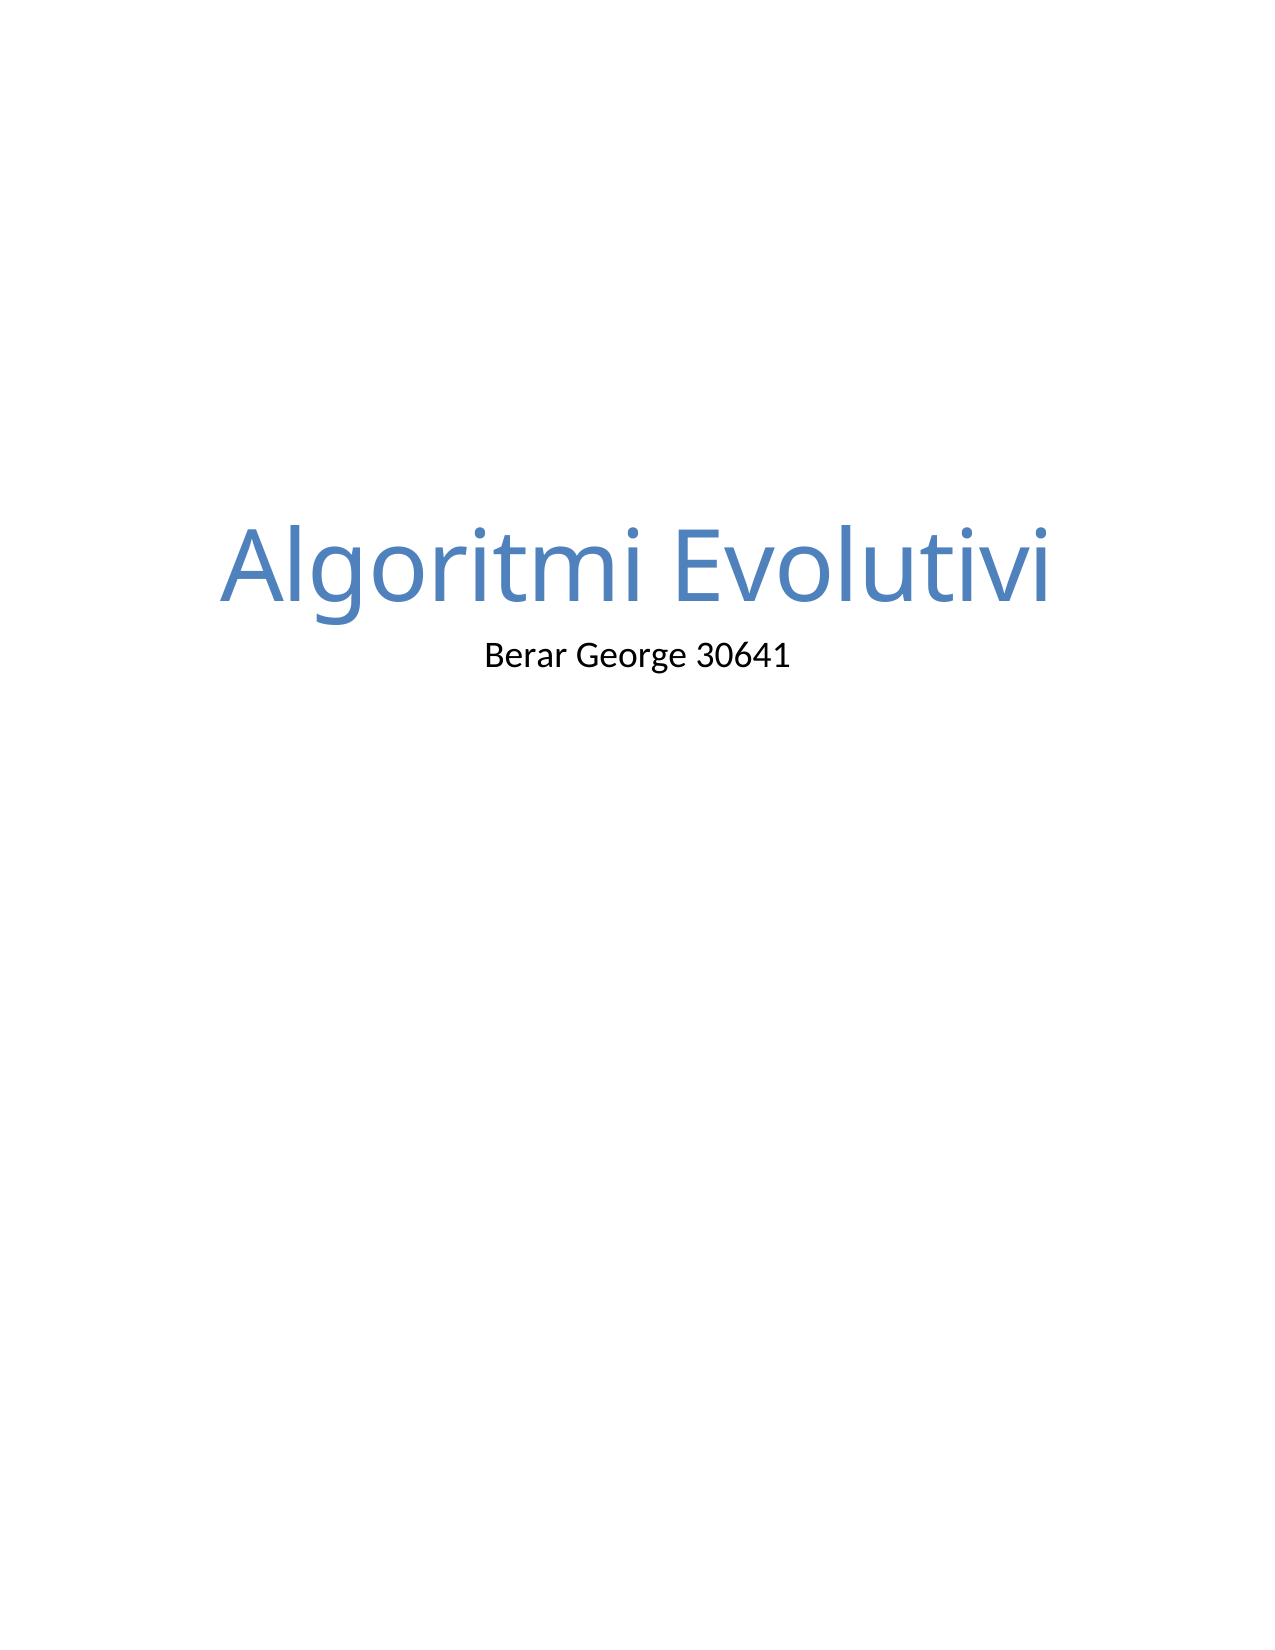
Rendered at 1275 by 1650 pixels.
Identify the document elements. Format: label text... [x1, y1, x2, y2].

title Algoritmi Evolutivi [150, 495, 1125, 631]
text Berar George 30641 [150, 631, 1125, 677]
